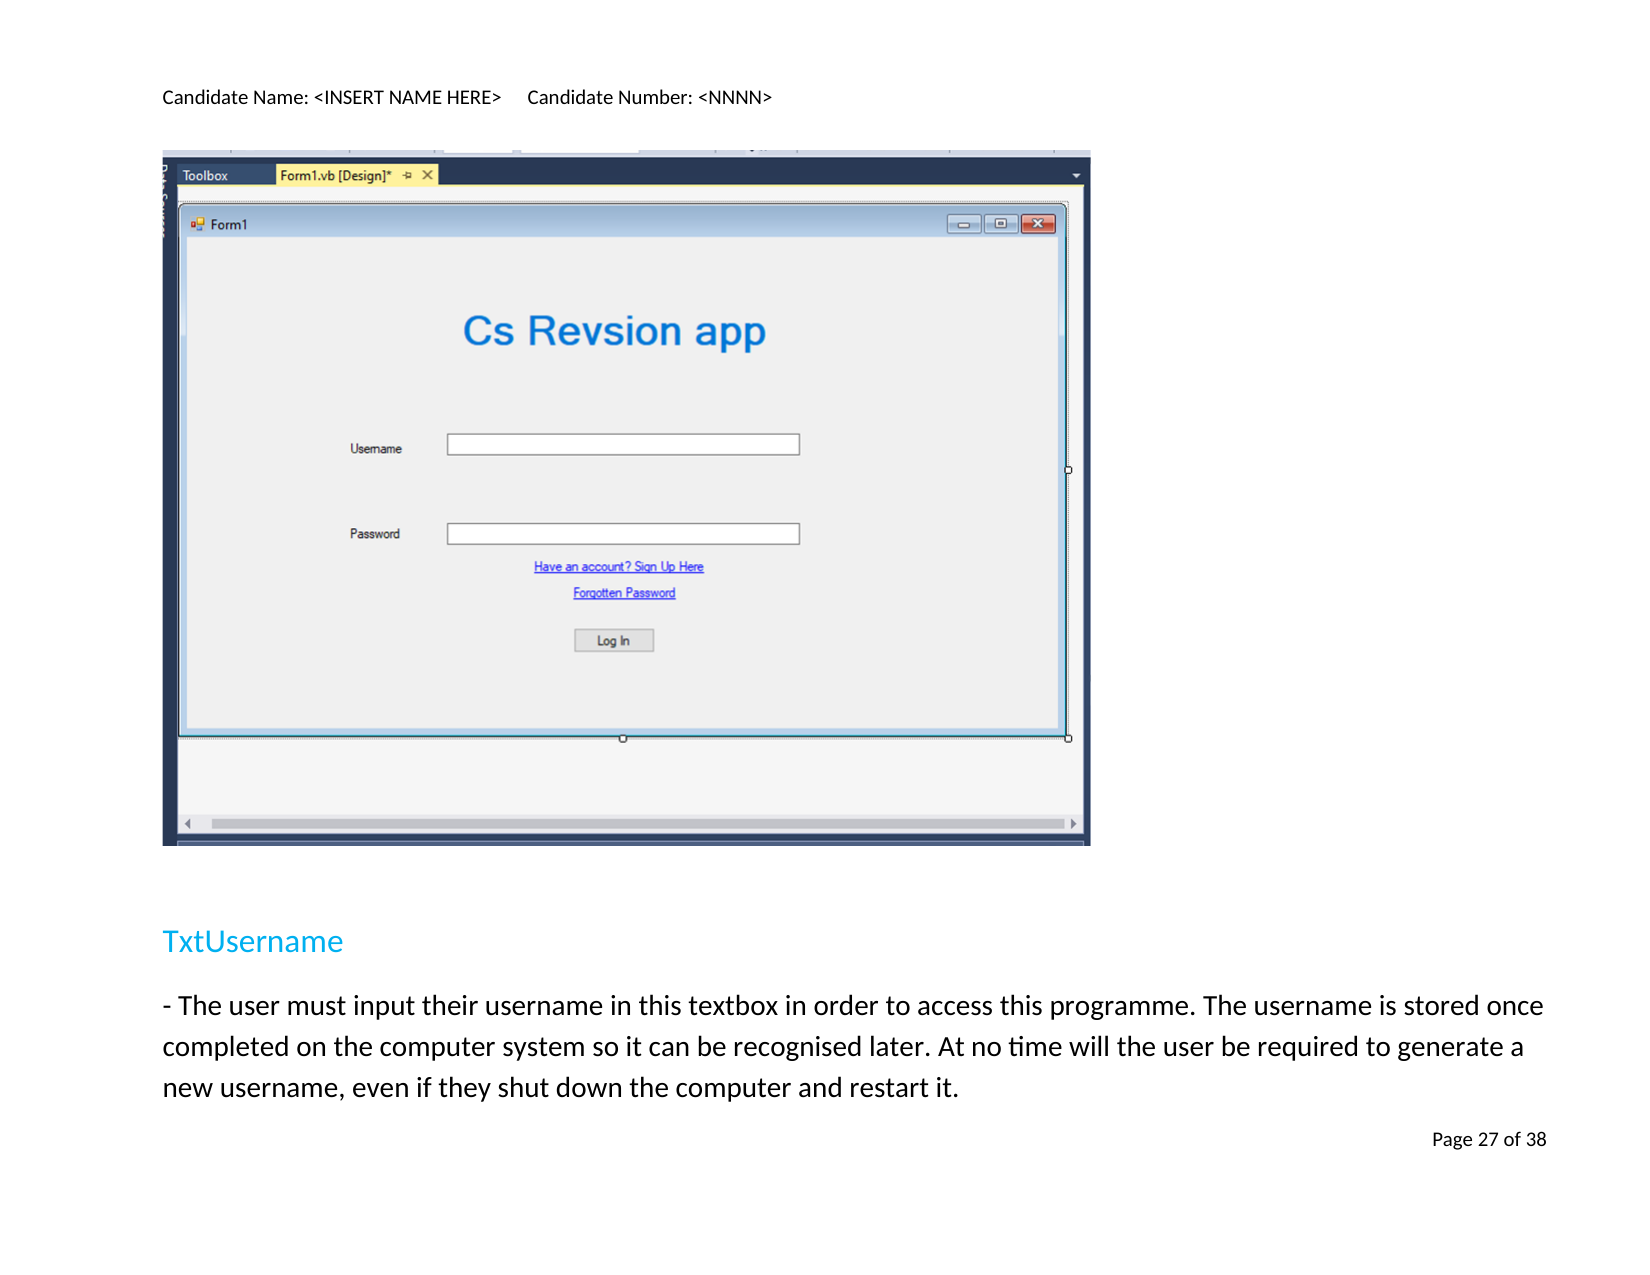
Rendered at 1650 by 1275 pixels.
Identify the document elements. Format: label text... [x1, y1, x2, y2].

text TxtUsername [162, 920, 1547, 960]
text - The user must input their username in this textbox in order to access this programme. The username is stored once completed on the computer system so it can be recognised later. At no time will the user be required to generate a new username, even if they shut down the computer and restart it. [162, 987, 1547, 1105]
picture [162, 150, 1091, 846]
